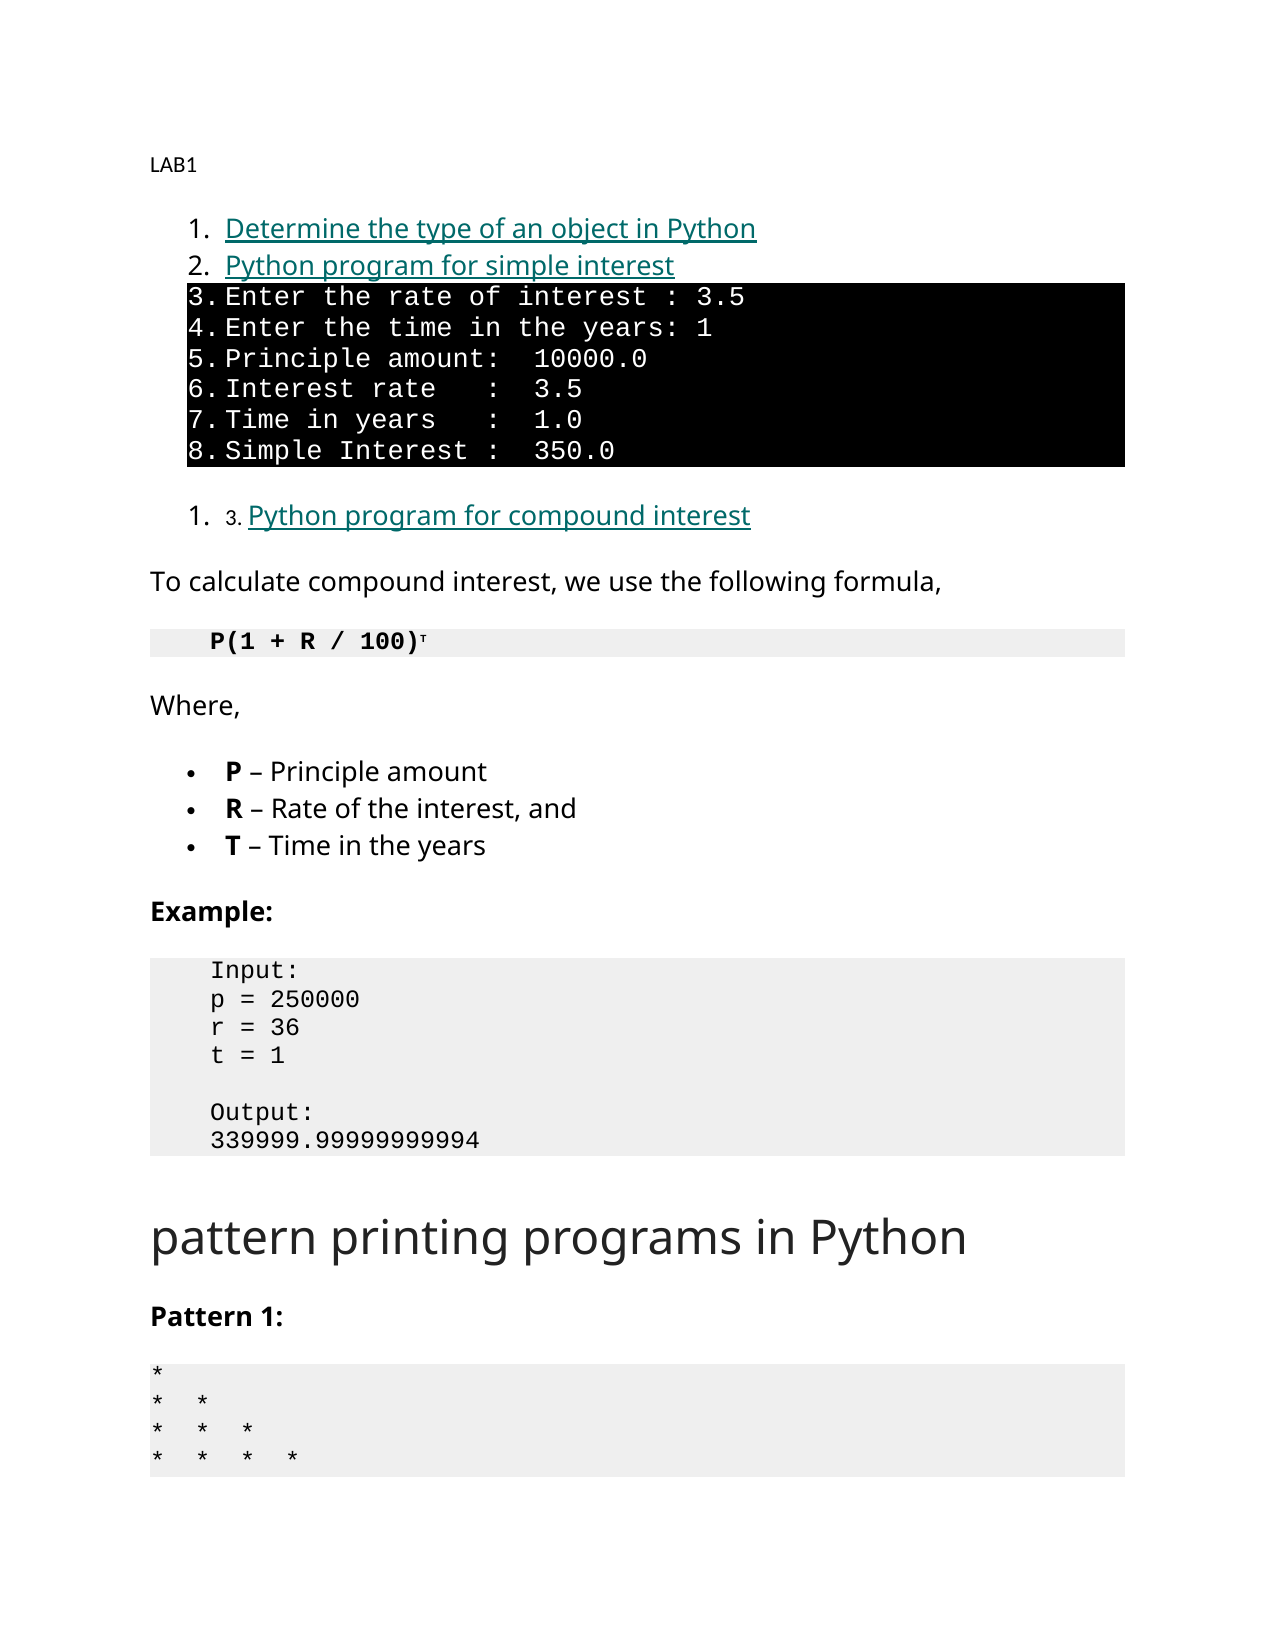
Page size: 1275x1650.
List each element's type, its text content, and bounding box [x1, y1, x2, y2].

list 3. Python program for compound interest [187, 497, 1125, 533]
list Enter the rate of interest : 3.5 [187, 283, 1125, 314]
text * [150, 1364, 1125, 1392]
text Output: [150, 1100, 1125, 1128]
text Example: [150, 892, 1125, 929]
text 339999.99999999994 [150, 1128, 1125, 1156]
list Time in years : 1.0 [187, 406, 1125, 437]
text Input: [150, 958, 1125, 986]
text P(1 + R / 100)T [150, 629, 1125, 657]
text t = 1 [150, 1043, 1125, 1071]
text To calculate compound interest, we use the following formula, [150, 563, 1125, 599]
list Interest rate : 3.5 [187, 375, 1125, 406]
text * * [150, 1392, 1125, 1421]
list Simple Interest : 350.0 [187, 437, 1125, 467]
list Python program for simple interest [187, 246, 1125, 283]
list T – Time in the years [187, 826, 1125, 863]
text pattern printing programs in Python [150, 1203, 1125, 1269]
text p = 250000 [150, 986, 1125, 1015]
text LAB1 [150, 150, 1125, 178]
list Enter the time in the years: 1 [187, 314, 1125, 344]
text Where, [150, 686, 1125, 723]
list P – Principle amount [187, 752, 1125, 789]
list R – Rate of the interest, and [187, 789, 1125, 826]
list Principle amount: 10000.0 [187, 344, 1125, 375]
list Determine the type of an object in Python [187, 209, 1125, 246]
text Pattern 1: [150, 1298, 1125, 1335]
text * * * * [150, 1449, 1125, 1477]
text * * * [150, 1421, 1125, 1449]
text r = 36 [150, 1015, 1125, 1043]
